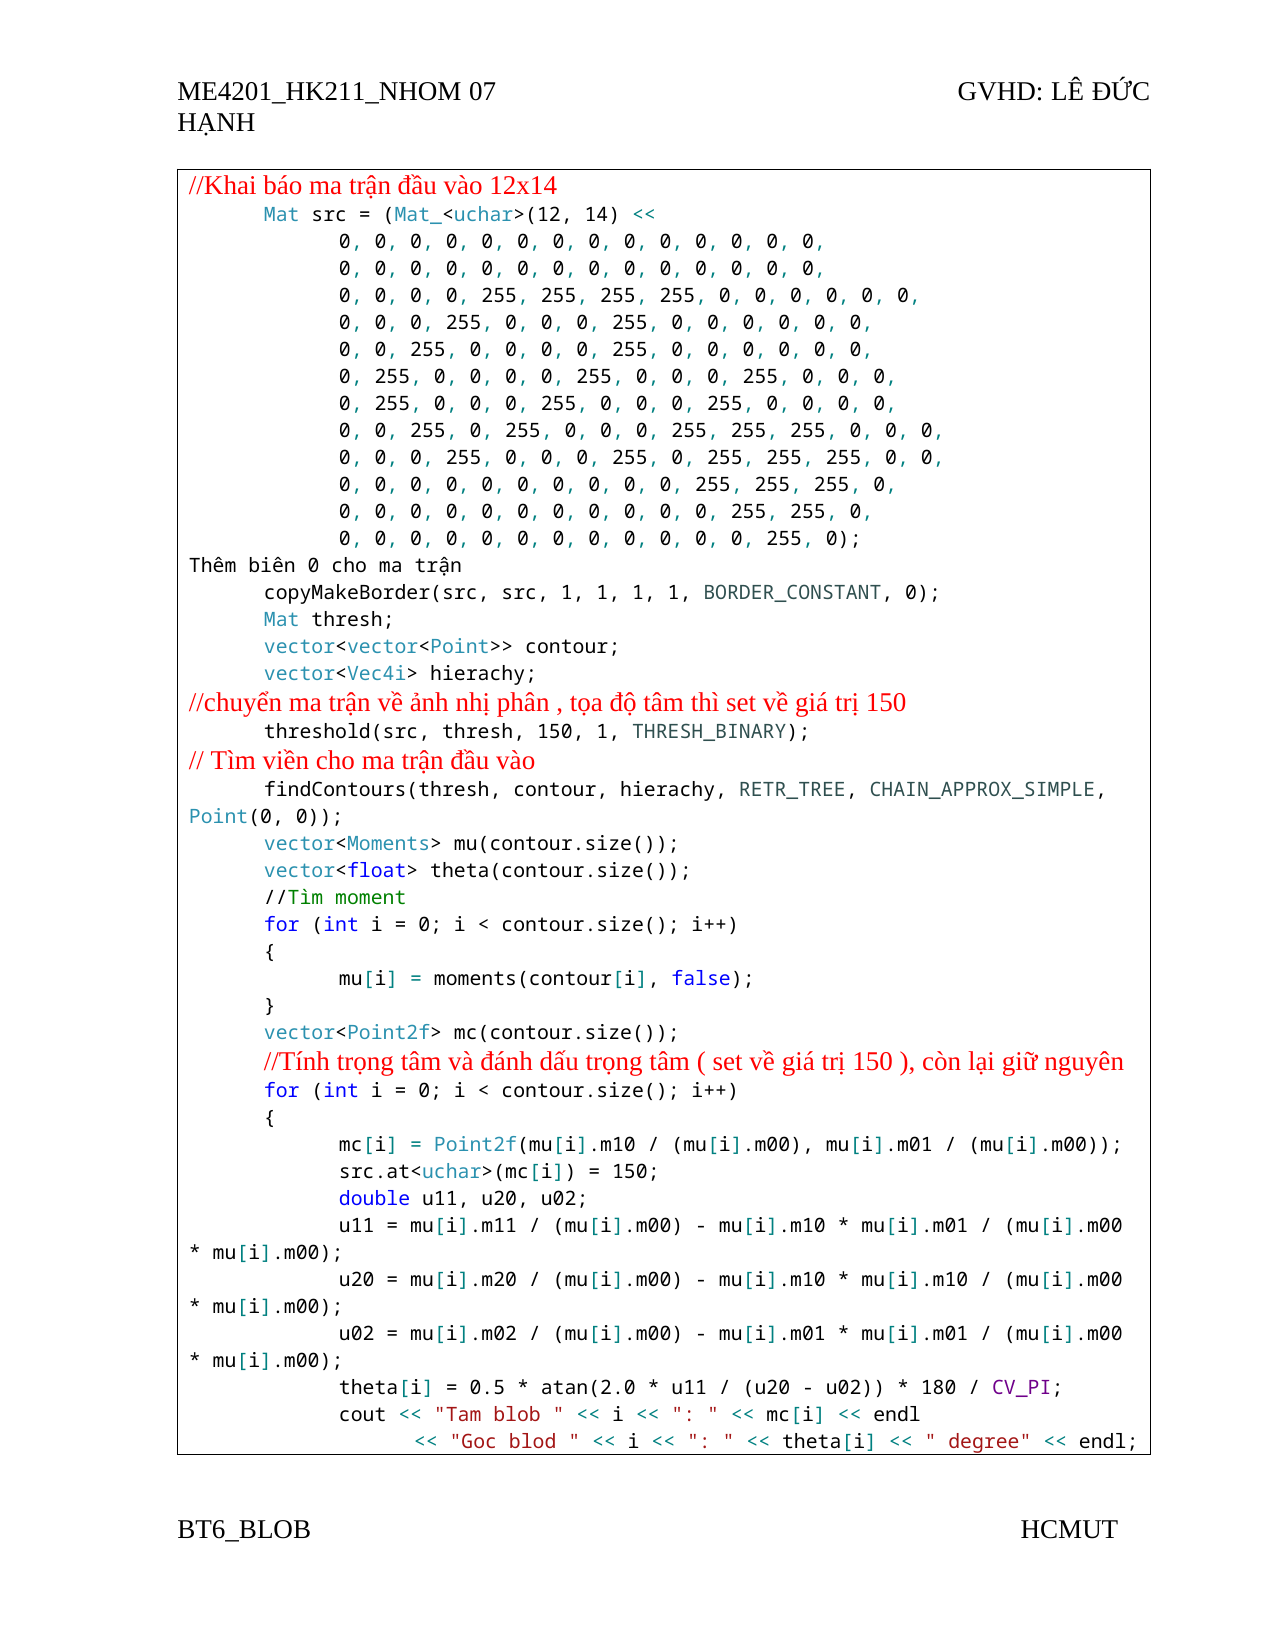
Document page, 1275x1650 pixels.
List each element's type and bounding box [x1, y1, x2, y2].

table_header [178, 170, 1150, 1454]
